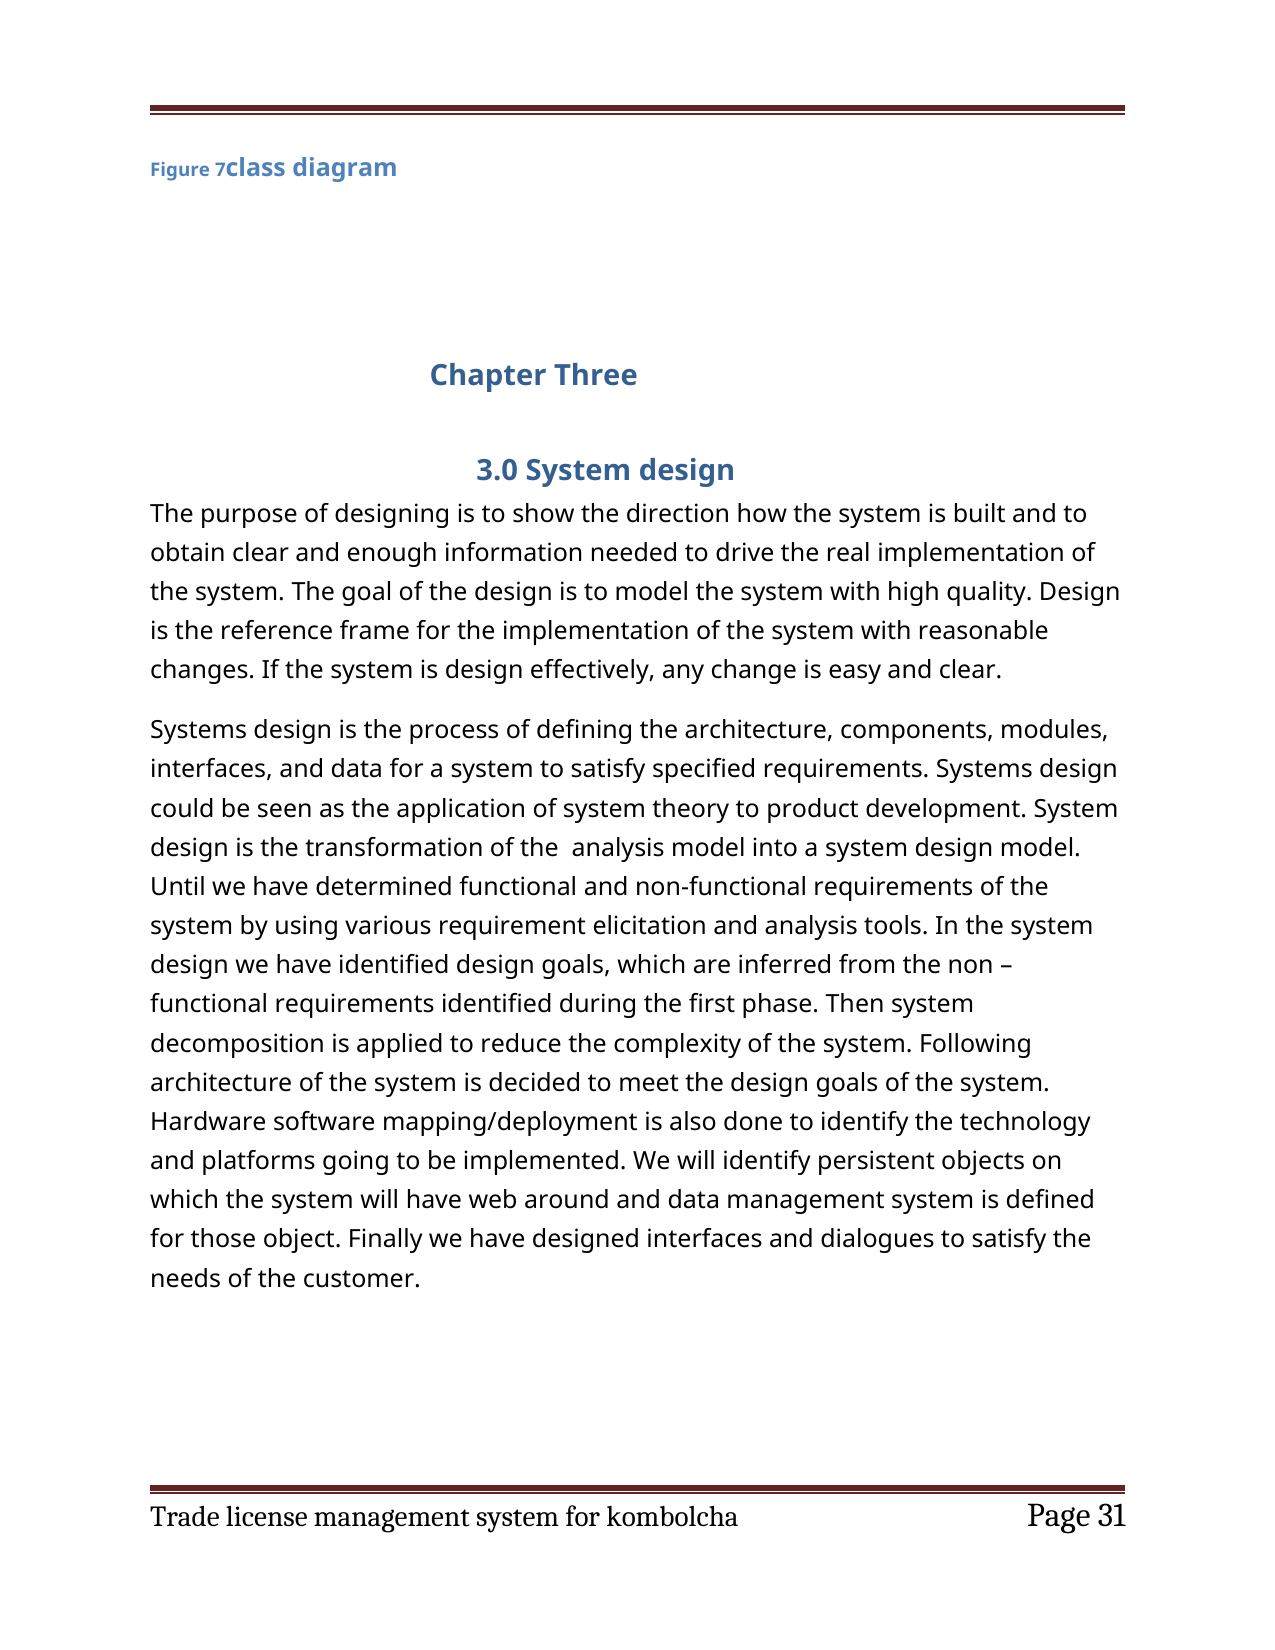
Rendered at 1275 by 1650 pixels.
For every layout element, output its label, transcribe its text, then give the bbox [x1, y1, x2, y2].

subtitle Chapter Three [150, 354, 1125, 394]
subtitle 3.0 System design [150, 450, 1125, 489]
text Systems design is the process of defining the architecture, components, modules, interfaces, and data for a system to satisfy specified requirements. Systems design could be seen as the application of system theory to product development. System design is the transformation of the analysis model into a system design model. Until we have determined functional and non-functional requirements of the system by using various requirement elicitation and analysis tools. In the system design we have identified design goals, which are inferred from the non –functional requirements identified during the first phase. Then system decomposition is applied to reduce the complexity of the system. Following architecture of the system is decided to meet the design goals of the system. Hardware software mapping/deployment is also done to identify the technology and platforms going to be implemented. We will identify persistent objects on which the system will have web around and data management system is defined for those object. Finally we have designed interfaces and dialogues to satisfy the needs of the customer. [150, 712, 1125, 1294]
text The purpose of designing is to show the direction how the system is built and to obtain clear and enough information needed to drive the real implementation of the system. The goal of the design is to model the system with high quality. Design is the reference frame for the implementation of the system with reasonable changes. If the system is design effectively, any change is easy and clear. [150, 495, 1125, 686]
